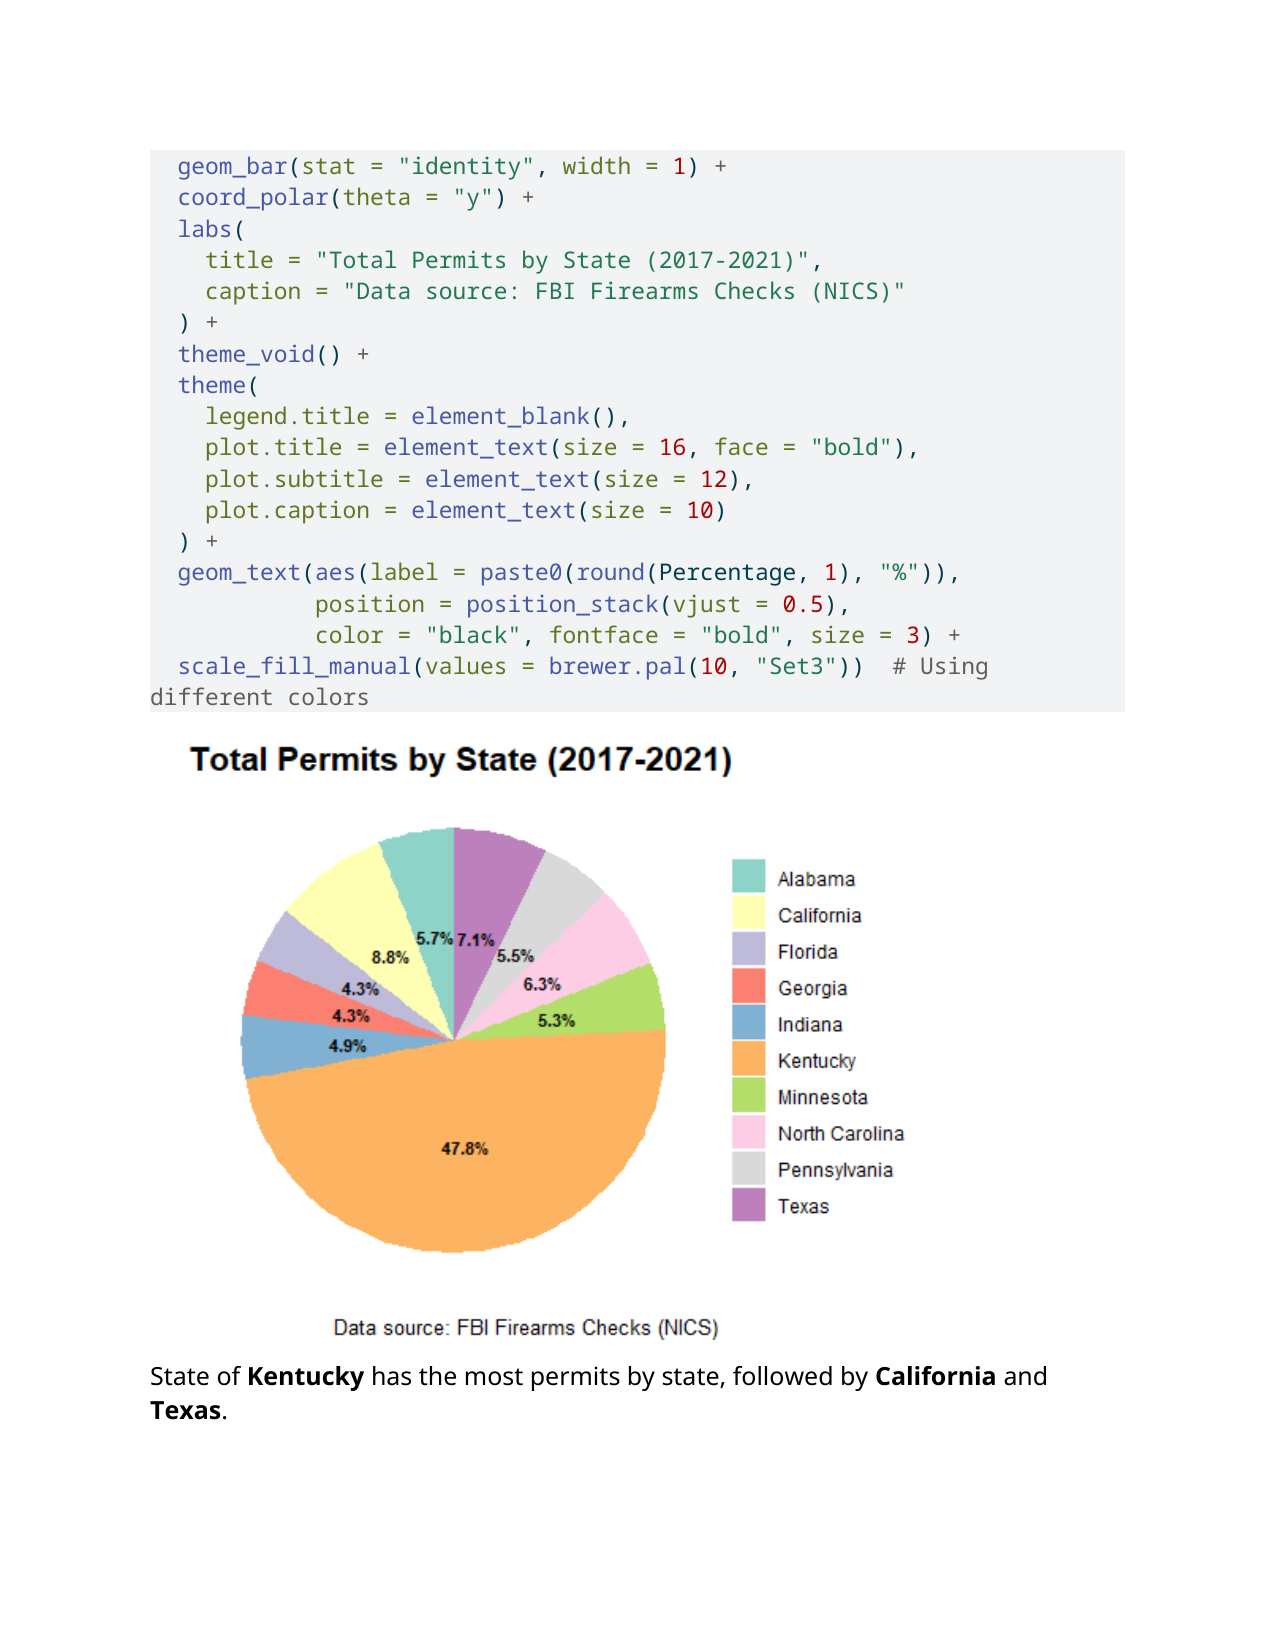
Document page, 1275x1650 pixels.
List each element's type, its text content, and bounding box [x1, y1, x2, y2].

text State of Kentucky has the most permits by state, followed by California and Texas. [150, 1358, 1125, 1427]
picture [168, 733, 927, 1340]
